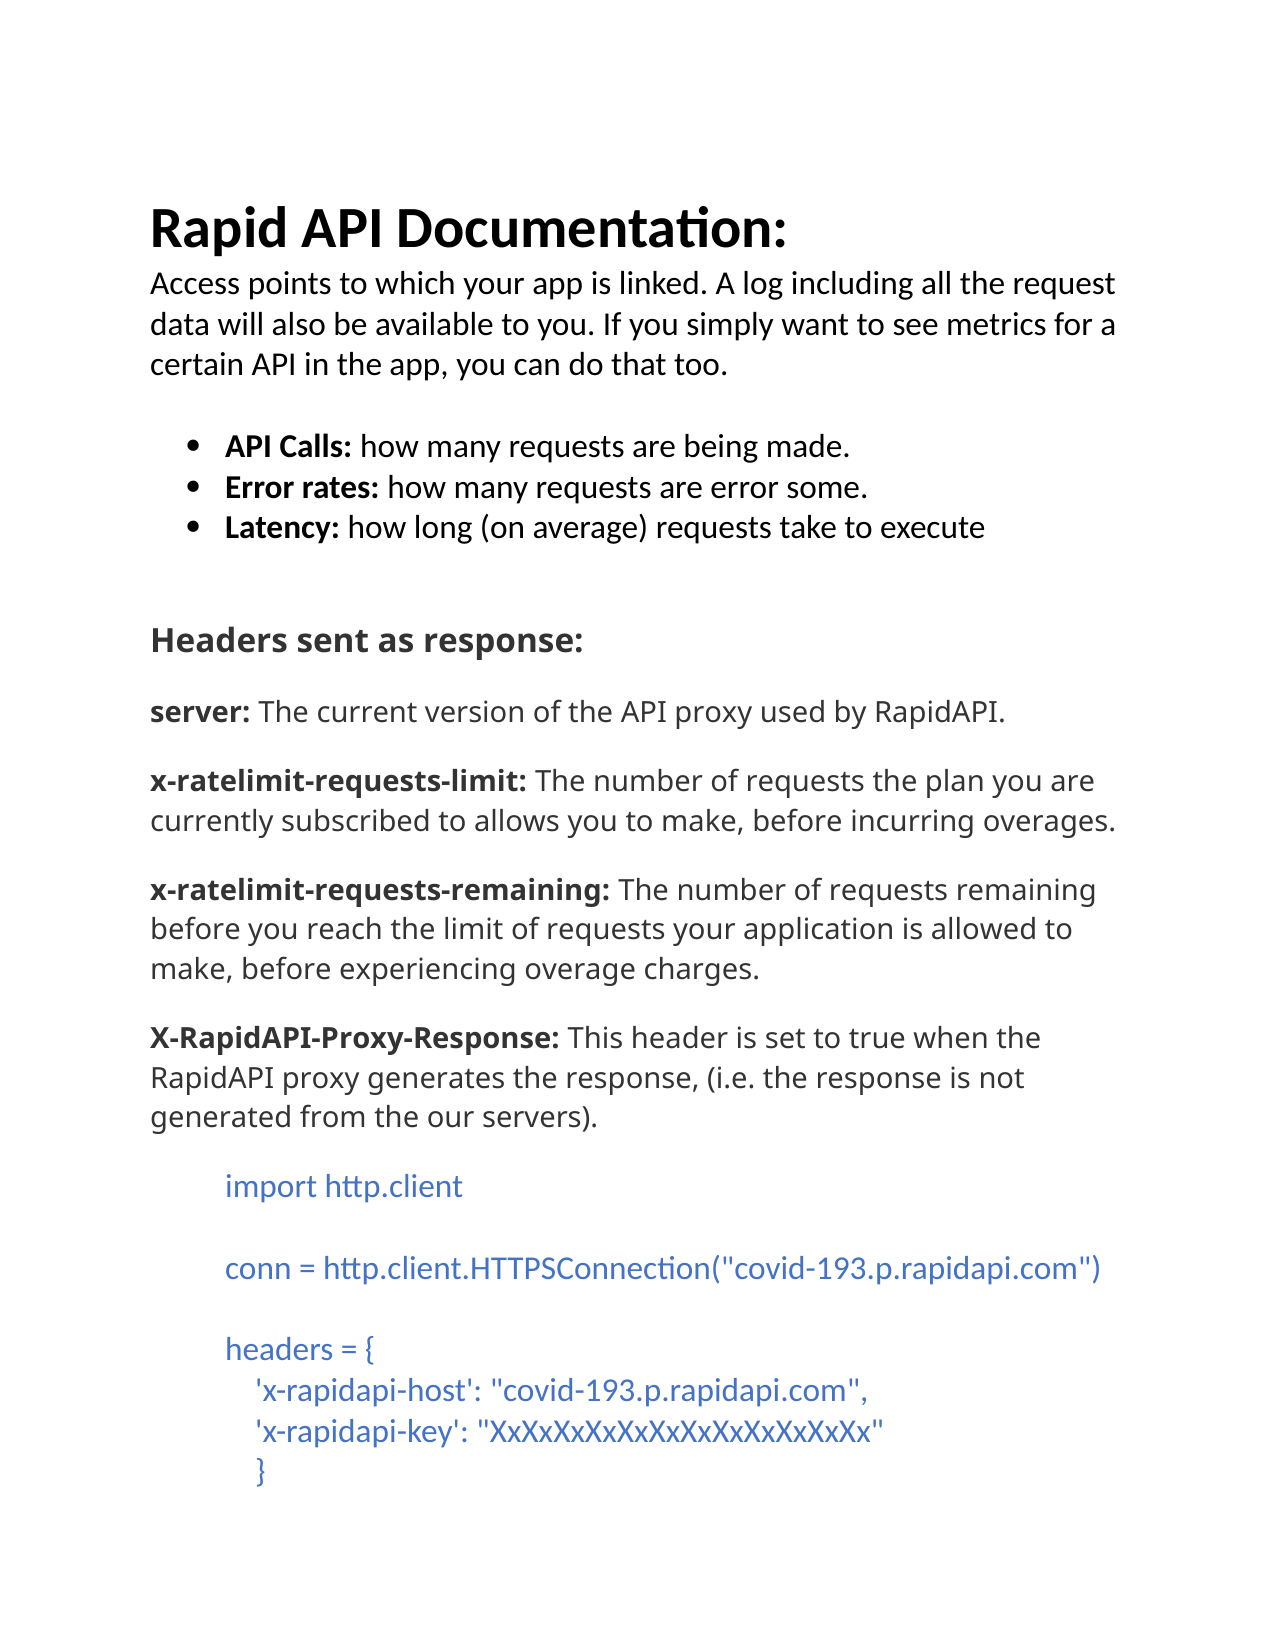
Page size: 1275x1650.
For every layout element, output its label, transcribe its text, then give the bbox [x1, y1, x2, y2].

text Rapid API Documentation: [150, 191, 1125, 262]
list } [225, 1451, 1125, 1491]
text Access points to which your app is linked. A log including all the request data will also be available to you. If you simply want to see metrics for a certain API in the app, you can do that too. [150, 262, 1125, 384]
list Error rates: how many requests are error some. [187, 466, 1125, 506]
list headers = { [225, 1328, 1125, 1369]
list 'x-rapidapi-key': "XxXxXxXxXxXxXxXxXxXxXxXx" [225, 1410, 1125, 1451]
text X-RapidAPI-Proxy-Response: This header is set to true when the RapidAPI proxy generates the response, (i.e. the response is not generated from the our servers). [150, 1017, 1125, 1136]
list Latency: how long (on average) requests take to execute [187, 506, 1125, 547]
list import http.client [225, 1165, 1125, 1206]
text Headers sent as response: [150, 617, 1125, 662]
list conn = http.client.HTTPSConnection("covid-193.p.rapidapi.com") [225, 1247, 1125, 1288]
text x-ratelimit-requests-remaining: The number of requests remaining before you reach the limit of requests your application is allowed to make, before experiencing overage charges. [150, 869, 1125, 988]
text x-ratelimit-requests-limit: The number of requests the plan you are currently subscribed to allows you to make, before incurring overages. [150, 760, 1125, 840]
list API Calls: how many requests are being made. [187, 425, 1125, 466]
list 'x-rapidapi-host': "covid-193.p.rapidapi.com", [225, 1369, 1125, 1410]
text server: The current version of the API proxy used by RapidAPI. [150, 692, 1125, 731]
